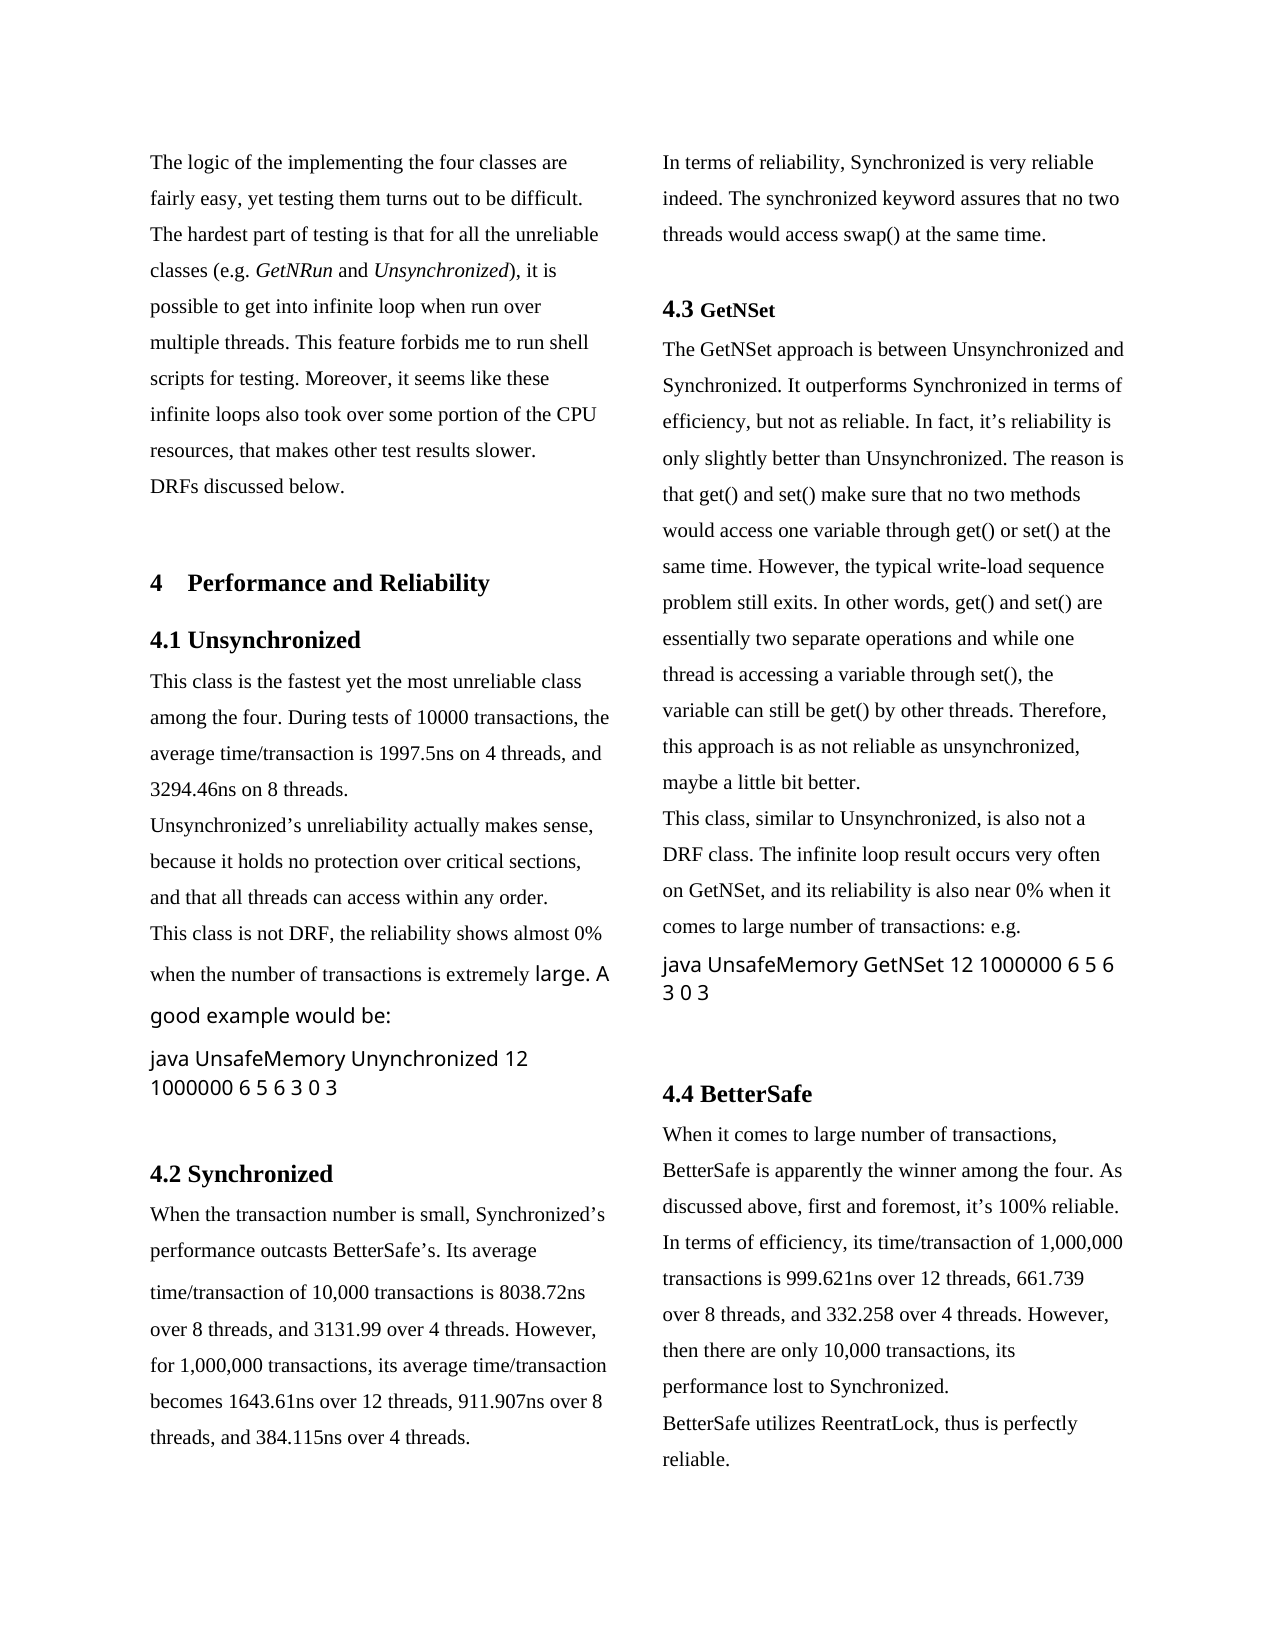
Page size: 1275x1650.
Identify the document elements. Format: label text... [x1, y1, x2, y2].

text java UnsafeMemory GetNSet 12 1000000 6 5 6 3 0 3 [662, 950, 1125, 1007]
text The logic of the implementing the four classes are fairly easy, yet testing them turns out to be difficult. [150, 150, 612, 210]
text The hardest part of testing is that for all the unreliable classes (e.g. GetNRun and Unsynchronized), it is possible to get into infinite loop when run over multiple threads. This feature forbids me to run shell scripts for testing. Moreover, it seems like these infinite loops also took over some portion of the CPU resources, that makes other test results slower. [150, 222, 612, 462]
list Performance and Reliability [150, 568, 612, 597]
text java UnsafeMemory Unynchronized 12 1000000 6 5 6 3 0 3 [150, 1044, 612, 1101]
text This class is the fastest yet the most unreliable class among the four. During tests of 10000 transactions, the average time/transaction is 1997.5ns on 4 threads, and 3294.46ns on 8 threads. [150, 668, 612, 801]
text The GetNSet approach is between Unsynchronized and Synchronized. It outperforms Synchronized in terms of efficiency, but not as reliable. In fact, it’s reliability is only slightly better than Unsynchronized. The reason is that get() and set() make sure that no two methods would access one variable through get() or set() at the same time. However, the typical write-load sequence problem still exits. In other words, get() and set() are essentially two separate operations and while one thread is accessing a variable through set(), the variable can still be get() by other threads. Therefore, this approach is as not reliable as unsynchronized, maybe a little bit better. [662, 337, 1125, 794]
list BetterSafe [662, 1079, 1125, 1108]
list Unsynchronized [150, 625, 612, 654]
text Unsynchronized’s unreliability actually makes sense, because it holds no protection over critical sections, and that all threads can access within any order. [150, 813, 612, 909]
list Synchronized [150, 1159, 612, 1187]
text When it comes to large number of transactions, BetterSafe is apparently the winner among the four. As discussed above, first and foremost, it’s 100% reliable. In terms of efficiency, its time/transaction of 1,000,000 transactions is 999.621ns over 12 threads, 661.739 over 8 threads, and 332.258 over 4 threads. However, then there are only 10,000 transactions, its performance lost to Synchronized. [662, 1122, 1125, 1398]
text In terms of reliability, Synchronized is very reliable indeed. The synchronized keyword assures that no two threads would access swap() at the same time. [662, 150, 1125, 246]
list GetNSet [662, 294, 1125, 323]
text BetterSafe utilizes ReentratLock, thus is perfectly reliable. [662, 1410, 1125, 1471]
text This class is not DRF, the reliability shows almost 0% when the number of transactions is extremely large. A good example would be: [150, 921, 612, 1030]
text When the transaction number is small, Synchronized’s performance outcasts BetterSafe’s. Its average time/transaction of 10,000 transactions is 8038.72ns over 8 threads, and 3131.99 over 4 threads. However, for 1,000,000 transactions, its average time/transaction becomes 1643.61ns over 12 threads, 911.907ns over 8 threads, and 384.115ns over 4 threads. [150, 1202, 612, 1449]
text DRFs discussed below. [150, 474, 612, 498]
text This class, similar to Unsynchronized, is also not a DRF class. The infinite loop result occurs very often on GetNSet, and its reliability is also near 0% when it comes to large number of transactions: e.g. [662, 806, 1125, 938]
